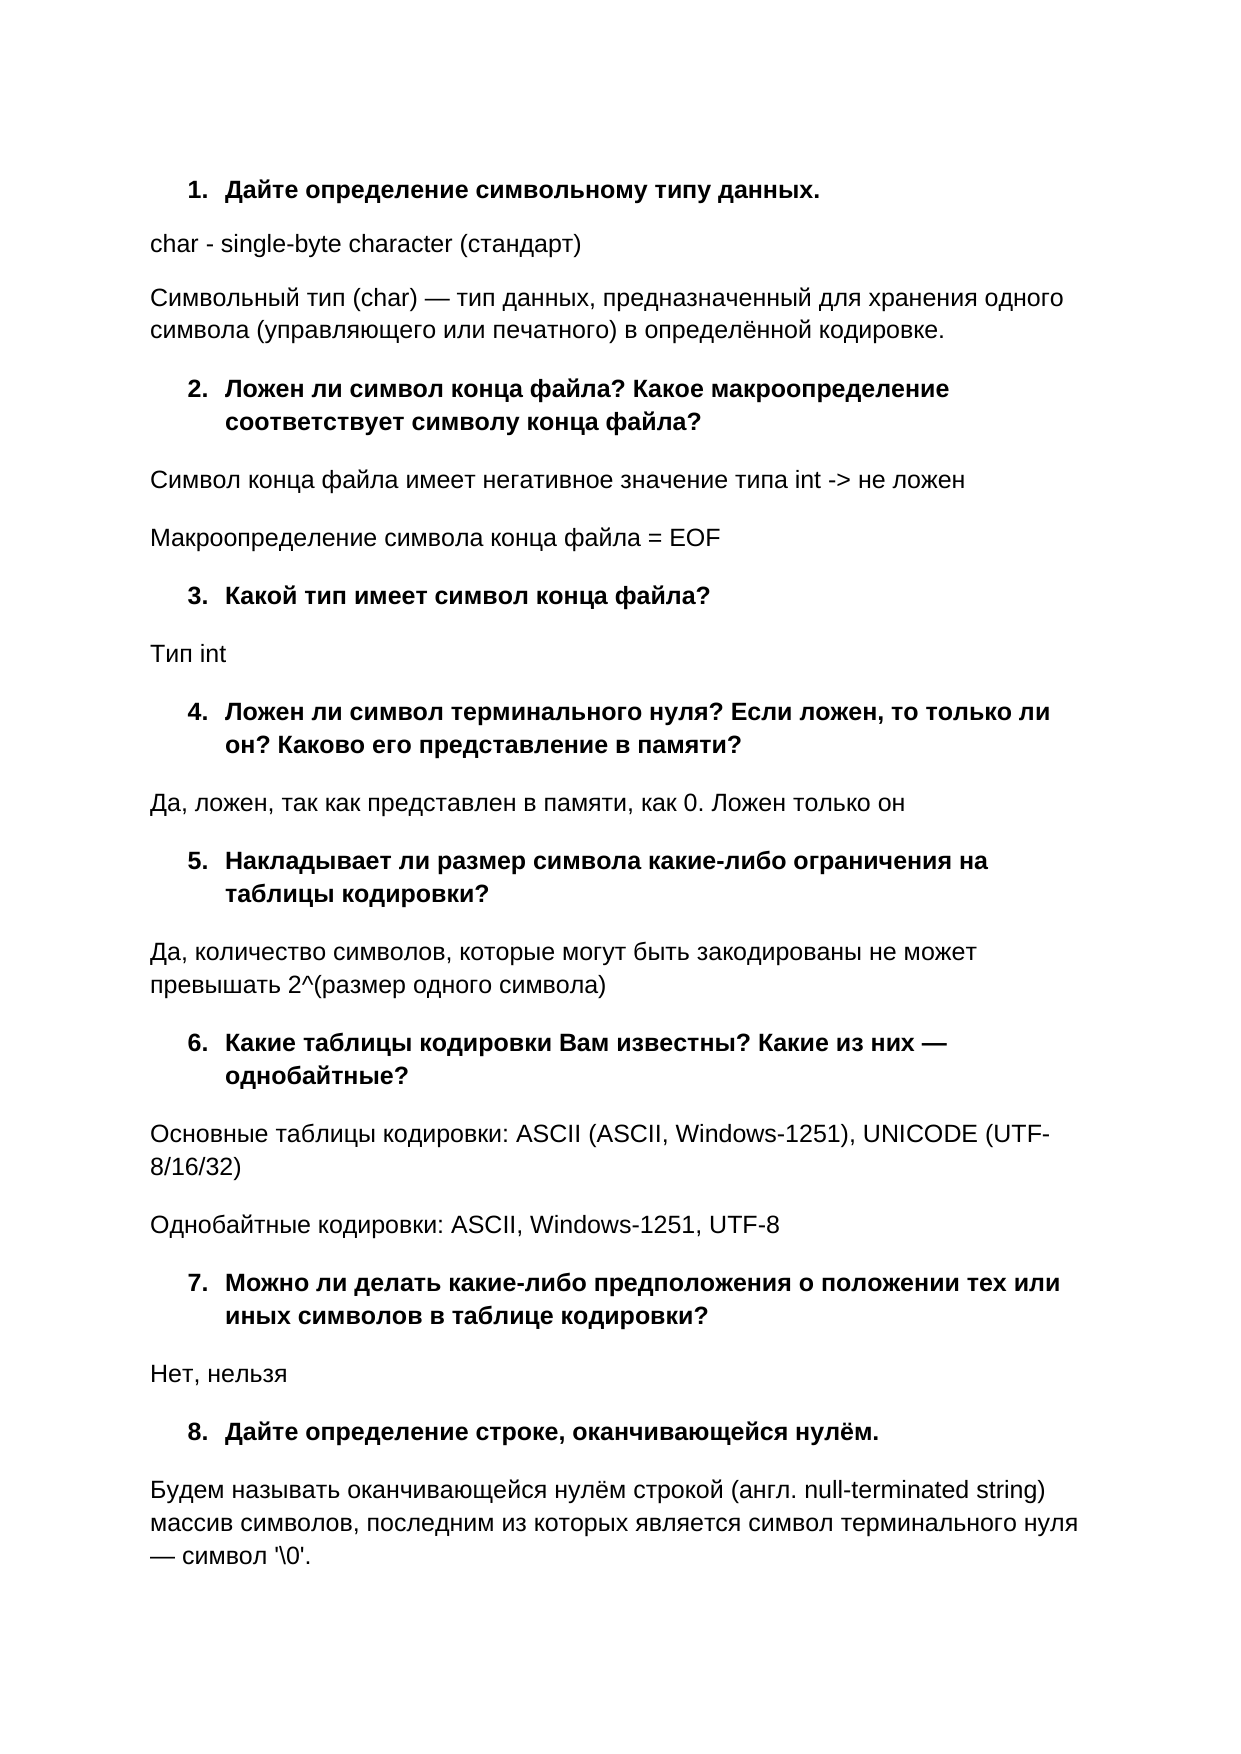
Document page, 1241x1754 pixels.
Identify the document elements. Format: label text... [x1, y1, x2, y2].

list Какой тип имеет символ конца файла? [187, 581, 1090, 609]
text Будем называть оканчивающейся нулём строкой (англ. null‐terminated string) массив символов, последним из которых является символ терминального нуля — символ '\0'. [150, 1475, 1090, 1570]
list Ложен ли символ конца файла? Какое макроопределение соответствует символу конца файла? [187, 373, 1090, 435]
text Нет, нельзя [150, 1359, 1090, 1388]
text Тип int [150, 639, 1090, 667]
list Накладывает ли размер символа какие-либо ограничения на таблицы кодировки? [187, 846, 1090, 907]
text Символьный тип (char) — тип данных, предназначенный для хранения одного символа (управляющего или печатного) в определённой кодировке. [150, 282, 1090, 344]
text Да, количество символов, которые могут быть закодированы не может превышать 2^(размер одного символа) [150, 937, 1090, 998]
list Ложен ли символ терминального нуля? Если ложен, то только ли он? Каково его представление в памяти? [187, 697, 1090, 758]
text char - single-byte character (стандарт) [150, 229, 1090, 257]
text Да, ложен, так как представлен в памяти, как 0. Ложен только он [150, 788, 1090, 816]
text Символ конца файла имеет негативное значение типа int -> не ложен [150, 464, 1090, 493]
text Однобайтные кодировки: ASCII, Windows-1251, UTF-8 [150, 1210, 1090, 1239]
text Основные таблицы кодировки: ASCII (ASCII, Windows-1251), UNICODE (UTF-8/16/32) [150, 1119, 1090, 1181]
text Макроопределение символа конца файла = EOF [150, 523, 1090, 551]
list Дайте определение строке, оканчивающейся нулём. [187, 1417, 1090, 1446]
list Можно ли делать какие-либо предположения о положении тех или иных символов в таблице кодировки? [187, 1268, 1090, 1330]
list Какие таблицы кодировки Вам известны? Какие из них — однобайтные? [187, 1028, 1090, 1089]
list Дайте определение символьному типу данных. [187, 175, 1090, 204]
